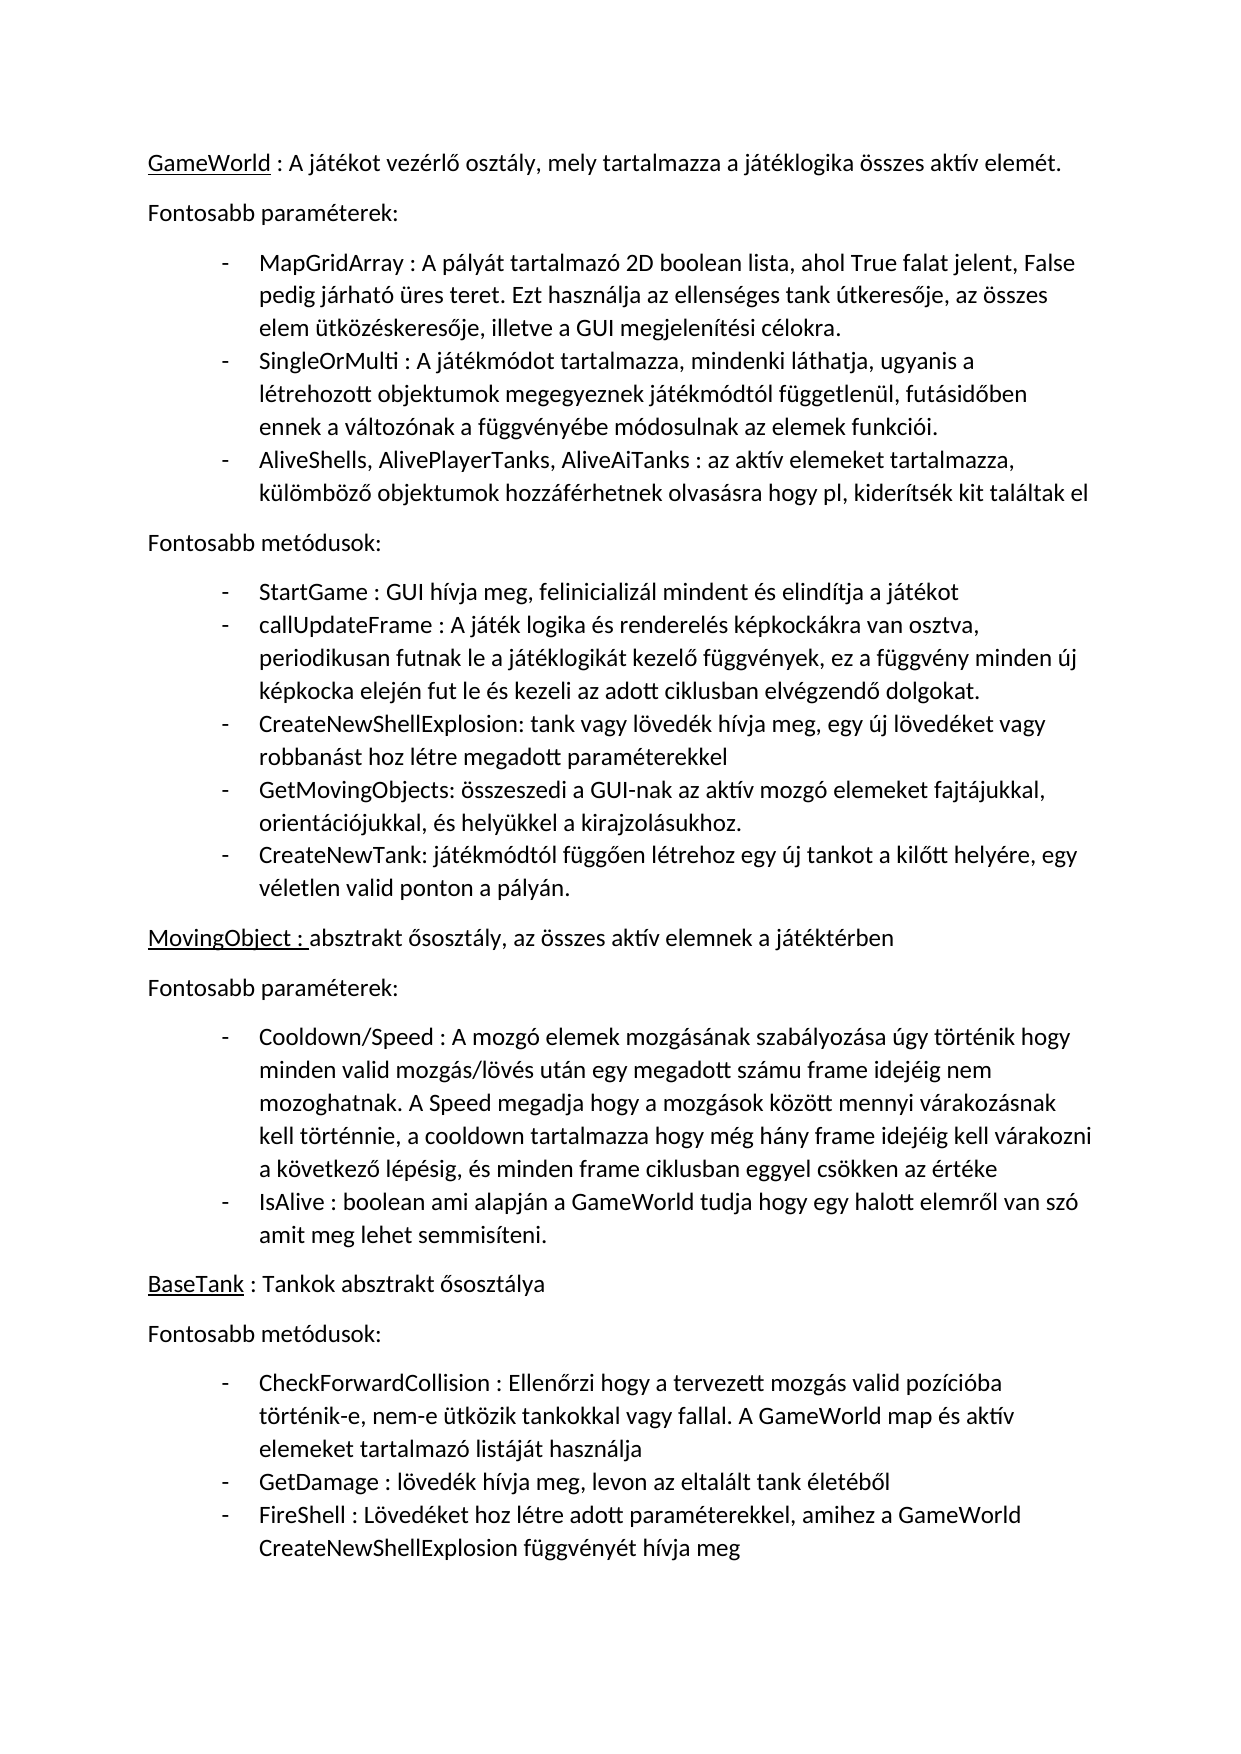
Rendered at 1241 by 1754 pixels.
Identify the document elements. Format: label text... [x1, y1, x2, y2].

list AliveShells, AlivePlayerTanks, AliveAiTanks : az aktív elemeket tartalmazza, külömböző objektumok hozzáférhetnek olvasásra hogy pl, kiderítsék kit találtak el [221, 444, 1093, 508]
list Cooldown/Speed : A mozgó elemek mozgásának szabályozása úgy történik hogy minden valid mozgás/lövés után egy megadott számu frame idejéig nem mozoghatnak. A Speed megadja hogy a mozgások között mennyi várakozásnak kell történnie, a cooldown tartalmazza hogy még hány frame idejéig kell várakozni a következő lépésig, és minden frame ciklusban eggyel csökken az értéke [221, 1021, 1093, 1183]
list IsAlive : boolean ami alapján a GameWorld tudja hogy egy halott elemről van szó amit meg lehet semmisíteni. [221, 1186, 1093, 1249]
list GetMovingObjects: összeszedi a GUI-nak az aktív mozgó elemeket fajtájukkal, orientációjukkal, és helyükkel a kirajzolásukhoz. [221, 774, 1093, 837]
list CheckForwardCollision : Ellenőrzi hogy a tervezett mozgás valid pozícióba történik-e, nem-e ütközik tankokkal vagy fallal. A GameWorld map és aktív elemeket tartalmazó listáját használja [221, 1368, 1093, 1464]
list callUpdateFrame : A játék logika és renderelés képkockákra van osztva, periodikusan futnak le a játéklogikát kezelő függvények, ez a függvény minden új képkocka elején fut le és kezeli az adott ciklusban elvégzendő dolgokat. [221, 609, 1093, 706]
text Fontosabb metódusok: [148, 527, 1093, 557]
list MapGridArray : A pályát tartalmazó 2D boolean lista, ahol True falat jelent, False pedig járható üres teret. Ezt használja az ellenséges tank útkeresője, az összes elem ütközéskeresője, illetve a GUI megjelenítési célokra. [221, 247, 1093, 343]
list FireShell : Lövedéket hoz létre adott paraméterekkel, amihez a GameWorld CreateNewShellExplosion függvényét hívja meg [221, 1499, 1093, 1563]
list StartGame : GUI hívja meg, felinicializál mindent és elindítja a játékot [221, 576, 1093, 607]
list CreateNewShellExplosion: tank vagy lövedék hívja meg, egy új lövedéket vagy robbanást hoz létre megadott paraméterekkel [221, 708, 1093, 771]
text BaseTank : Tankok absztrakt ősosztálya [148, 1268, 1093, 1299]
list SingleOrMulti : A játékmódot tartalmazza, mindenki láthatja, ugyanis a létrehozott objektumok megegyeznek játékmódtól függetlenül, futásidőben ennek a változónak a függvényébe módosulnak az elemek funkciói. [221, 346, 1093, 442]
list GetDamage : lövedék hívja meg, levon az eltalált tank életéből [221, 1466, 1093, 1497]
text Fontosabb paraméterek: [148, 197, 1093, 228]
list CreateNewTank: játékmódtól függően létrehoz egy új tankot a kilőtt helyére, egy véletlen valid ponton a pályán. [221, 840, 1093, 903]
text Fontosabb paraméterek: [148, 972, 1093, 1002]
text GameWorld : A játékot vezérlő osztály, mely tartalmazza a játéklogika összes aktív elemét. [148, 148, 1093, 178]
text MovingObject : absztrakt ősosztály, az összes aktív elemnek a játéktérben [148, 922, 1093, 953]
text Fontosabb metódusok: [148, 1318, 1093, 1348]
